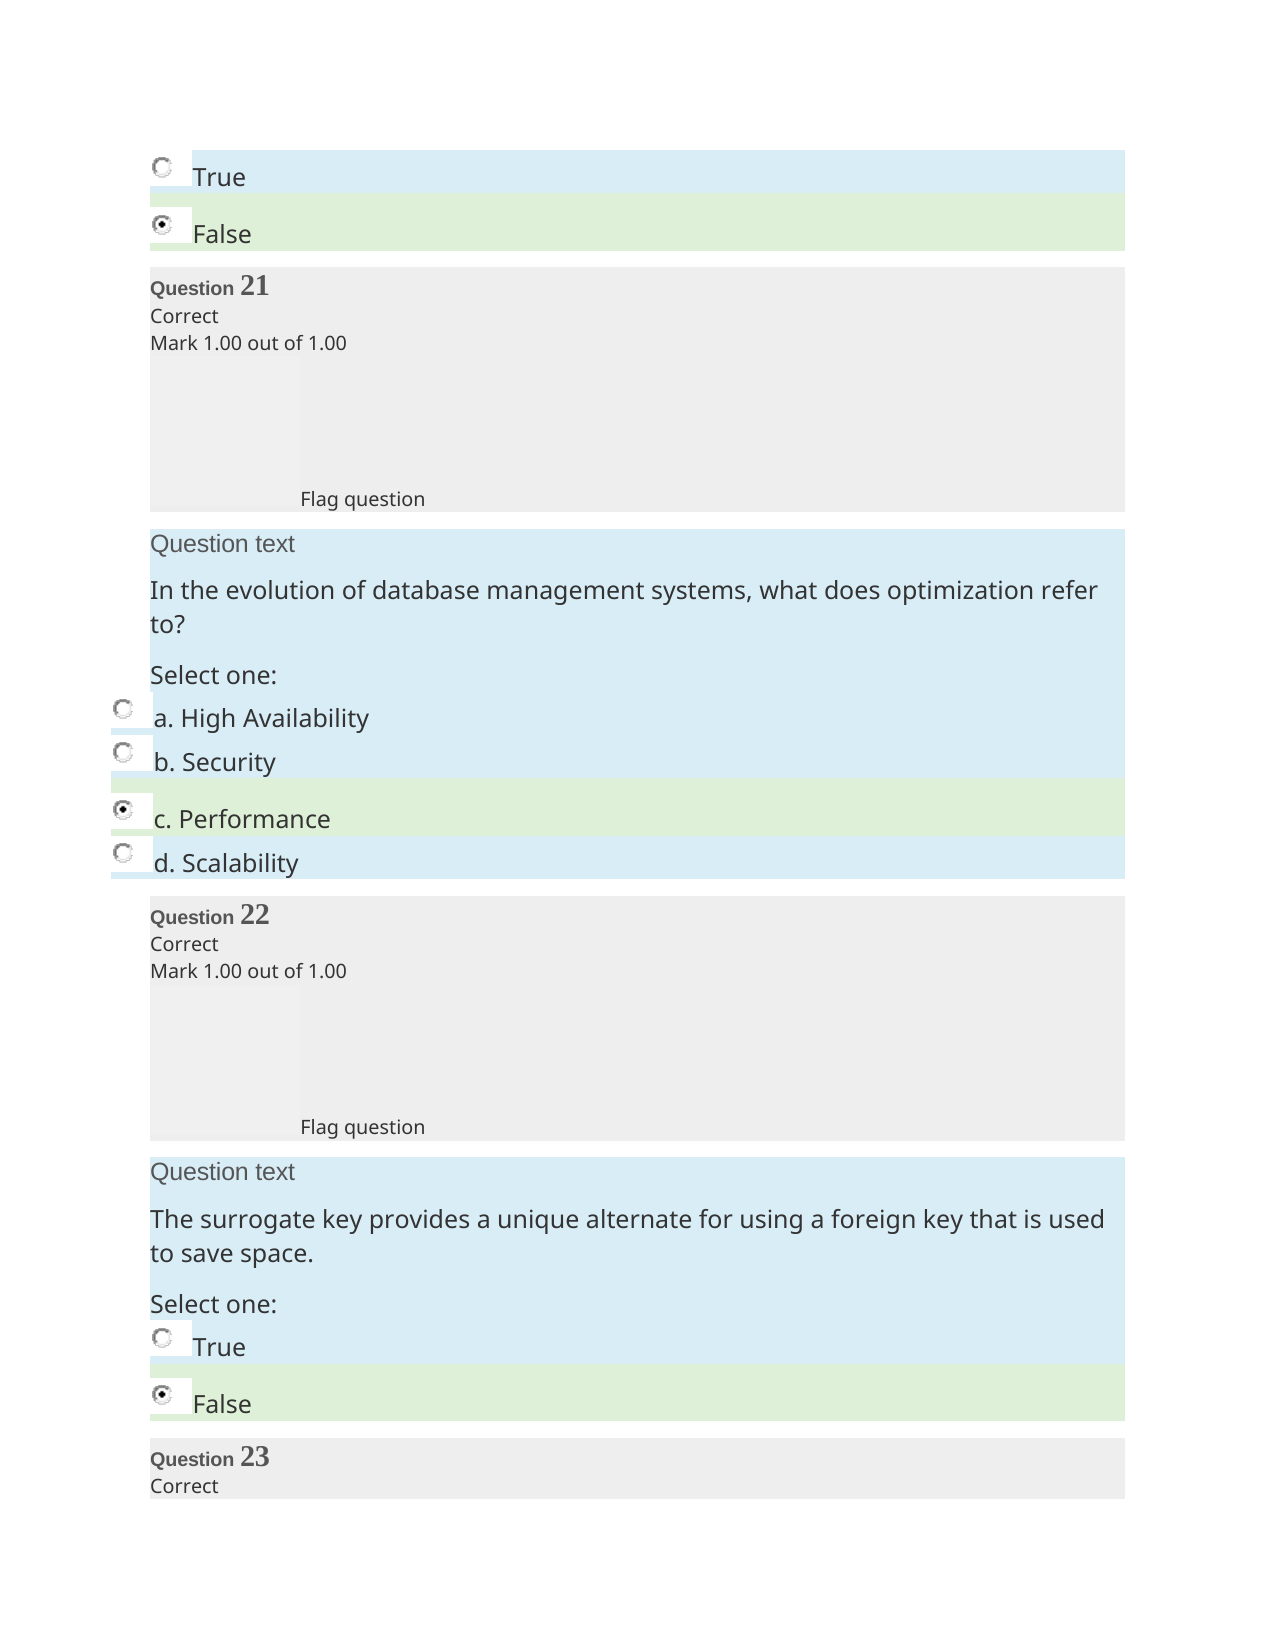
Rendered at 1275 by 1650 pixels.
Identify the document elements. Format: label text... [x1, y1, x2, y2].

text Mark 1.00 out of 1.00 [150, 958, 1125, 984]
text Question 21 [150, 267, 1125, 302]
text Question text [150, 529, 1125, 557]
text Correct [150, 931, 1125, 958]
text Flag question [150, 984, 1125, 1141]
text Select one: [150, 1286, 1125, 1320]
text Question 23 [150, 1438, 1125, 1472]
text Correct [150, 302, 1125, 329]
text False [150, 1364, 1125, 1421]
text d. Scalability [111, 836, 1125, 879]
text Correct [150, 1472, 1125, 1499]
text In the evolution of database management systems, what does optimization refer to? [150, 573, 1125, 641]
text True [150, 150, 1125, 193]
text a. High Availability [111, 692, 1125, 735]
text c. Performance [111, 778, 1125, 836]
text b. Security [111, 735, 1125, 778]
text Mark 1.00 out of 1.00 [150, 329, 1125, 356]
text Question text [150, 1157, 1125, 1186]
text Select one: [150, 658, 1125, 692]
text True [150, 1320, 1125, 1364]
text Question 22 [150, 896, 1125, 931]
text False [150, 193, 1125, 251]
text Flag question [150, 356, 1125, 512]
text The surrogate key provides a unique alternate for using a foreign key that is used to save space. [150, 1202, 1125, 1270]
